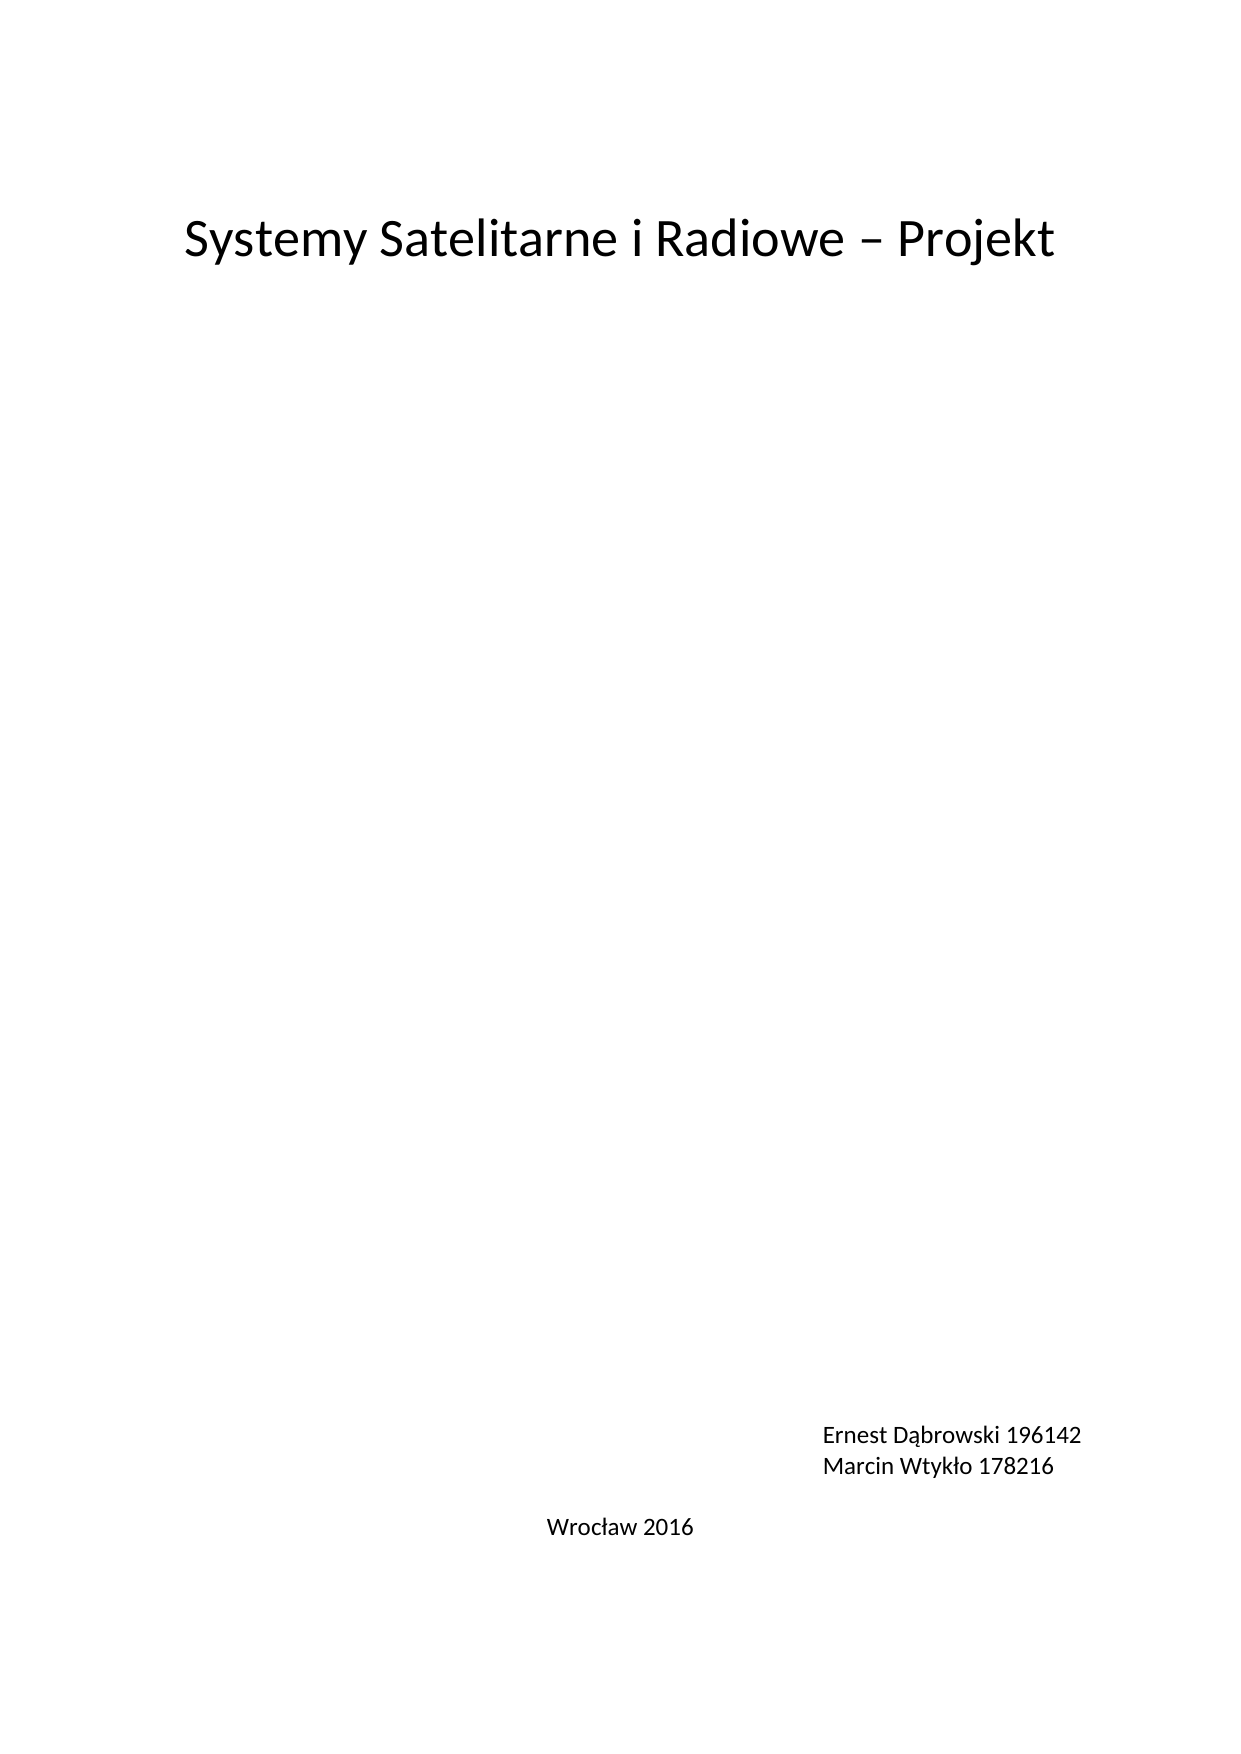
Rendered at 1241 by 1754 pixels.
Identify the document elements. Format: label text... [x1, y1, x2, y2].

text Wrocław 2016 [148, 1511, 1093, 1541]
text Ernest Dąbrowski 196142 [148, 1419, 1093, 1450]
text Marcin Wtykło 178216 [748, 1450, 1093, 1480]
text Systemy Satelitarne i Radiowe – Projekt [148, 203, 1093, 270]
